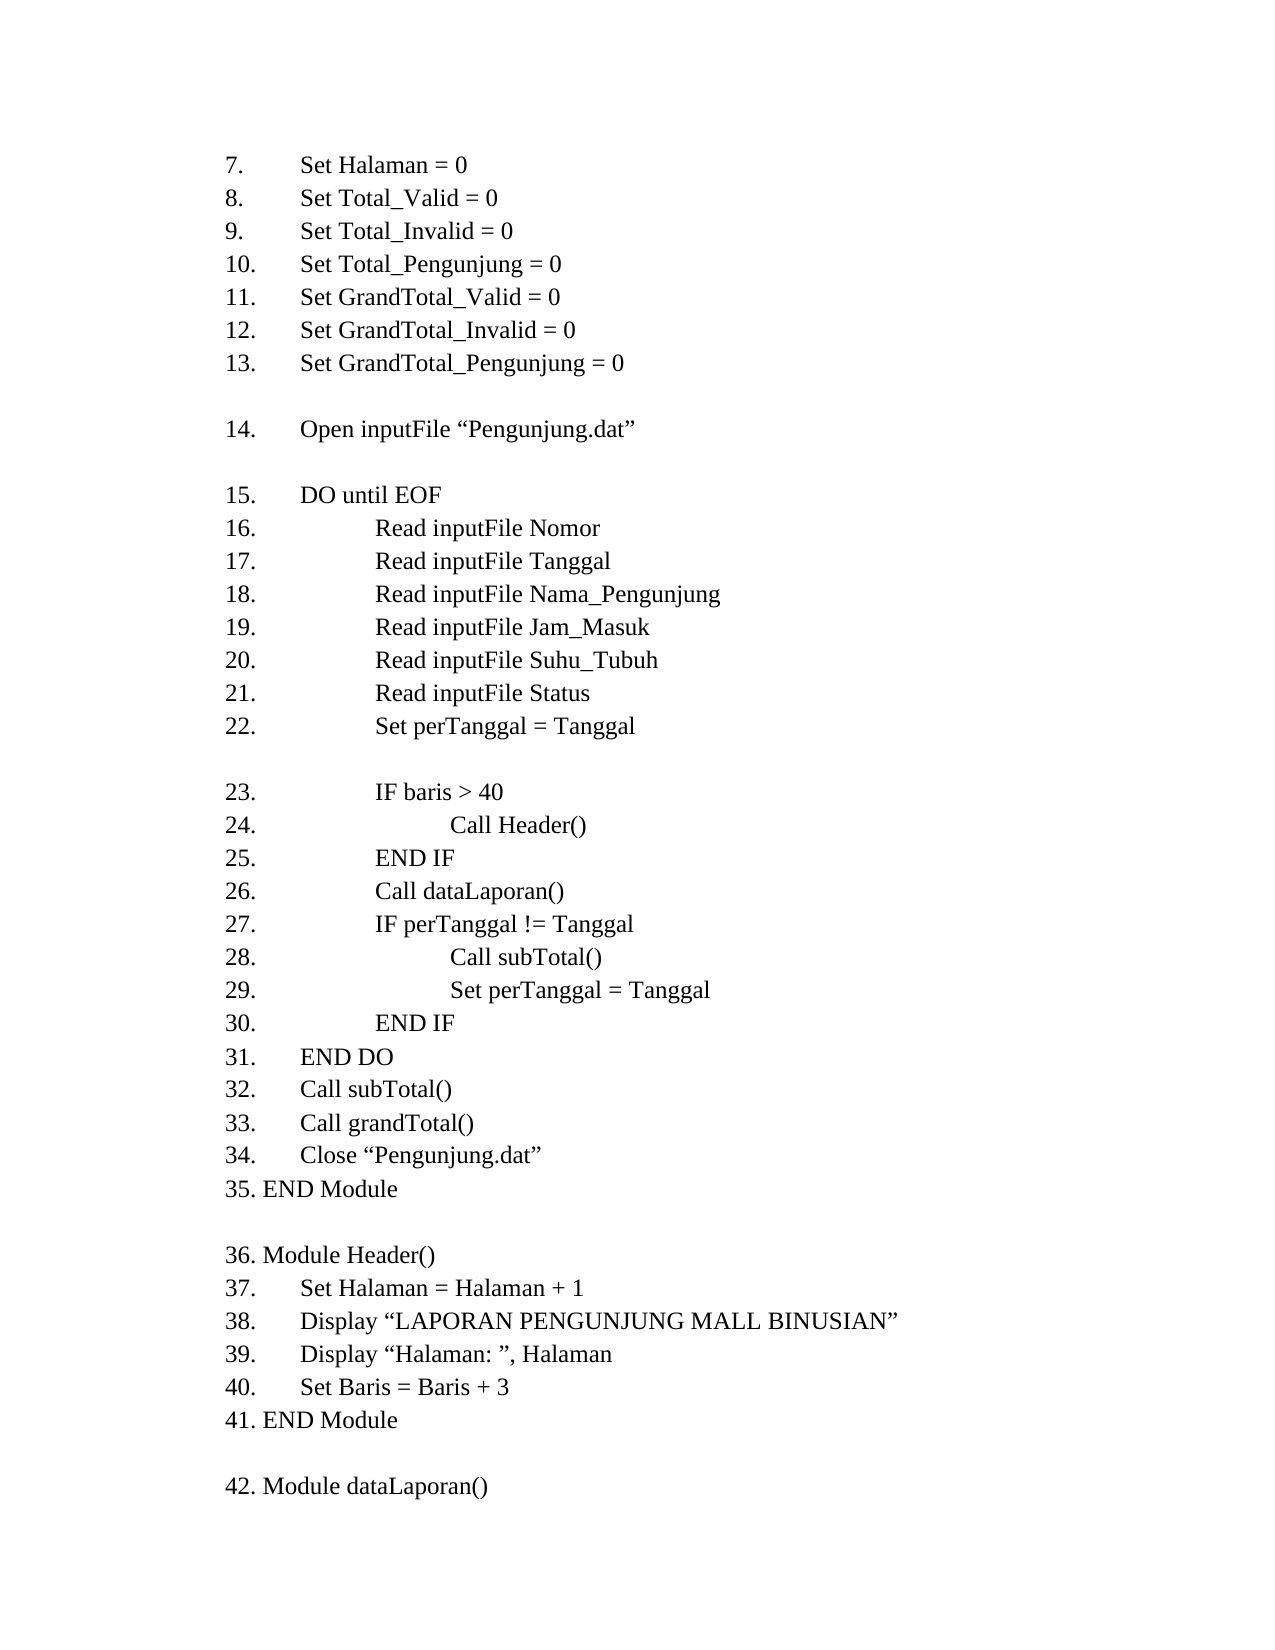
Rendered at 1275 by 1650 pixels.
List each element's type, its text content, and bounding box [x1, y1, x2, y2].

list Display “Halaman: ”, Halaman [225, 1339, 1125, 1367]
list Read inputFile Nomor [225, 513, 1125, 542]
list Set GrandTotal_Valid = 0 [225, 282, 1125, 311]
list END Module [225, 1174, 1125, 1202]
list Call grandTotal() [225, 1108, 1125, 1136]
list Set Total_Pengunjung = 0 [225, 249, 1125, 278]
list DO until EOF [225, 480, 1125, 509]
list END IF [225, 1008, 1125, 1037]
list Set perTanggal = Tanggal [225, 711, 1125, 740]
list Call dataLaporan() [225, 876, 1125, 905]
list Set Halaman = 0 [225, 150, 1125, 179]
list Module dataLaporan() [225, 1471, 1125, 1499]
list Open inputFile “Pengunjung.dat” [225, 414, 1125, 443]
list Set Total_Invalid = 0 [225, 216, 1125, 245]
list Set Baris = Baris + 3 [225, 1372, 1125, 1401]
list Call subTotal() [225, 1074, 1125, 1103]
list END IF [225, 843, 1125, 872]
list IF baris > 40 [225, 777, 1125, 806]
list Call subTotal() [225, 942, 1125, 971]
list Close “Pengunjung.dat” [225, 1141, 1125, 1169]
list Set perTanggal = Tanggal [225, 976, 1125, 1004]
list Set GrandTotal_Invalid = 0 [225, 315, 1125, 344]
list END DO [225, 1042, 1125, 1070]
list Display “LAPORAN PENGUNJUNG MALL BINUSIAN” [225, 1306, 1125, 1334]
list Read inputFile Nama_Pengunjung [225, 579, 1125, 608]
list Read inputFile Status [225, 678, 1125, 707]
list END Module [225, 1405, 1125, 1433]
list Call Header() [225, 810, 1125, 839]
list Module Header() [225, 1240, 1125, 1268]
list Read inputFile Suhu_Tubuh [225, 645, 1125, 674]
list Read inputFile Tanggal [225, 546, 1125, 575]
list Set Total_Valid = 0 [225, 183, 1125, 212]
list Read inputFile Jam_Masuk [225, 612, 1125, 641]
list Set Halaman = Halaman + 1 [225, 1273, 1125, 1301]
list IF perTanggal != Tanggal [225, 909, 1125, 938]
list Set GrandTotal_Pengunjung = 0 [225, 348, 1125, 377]
